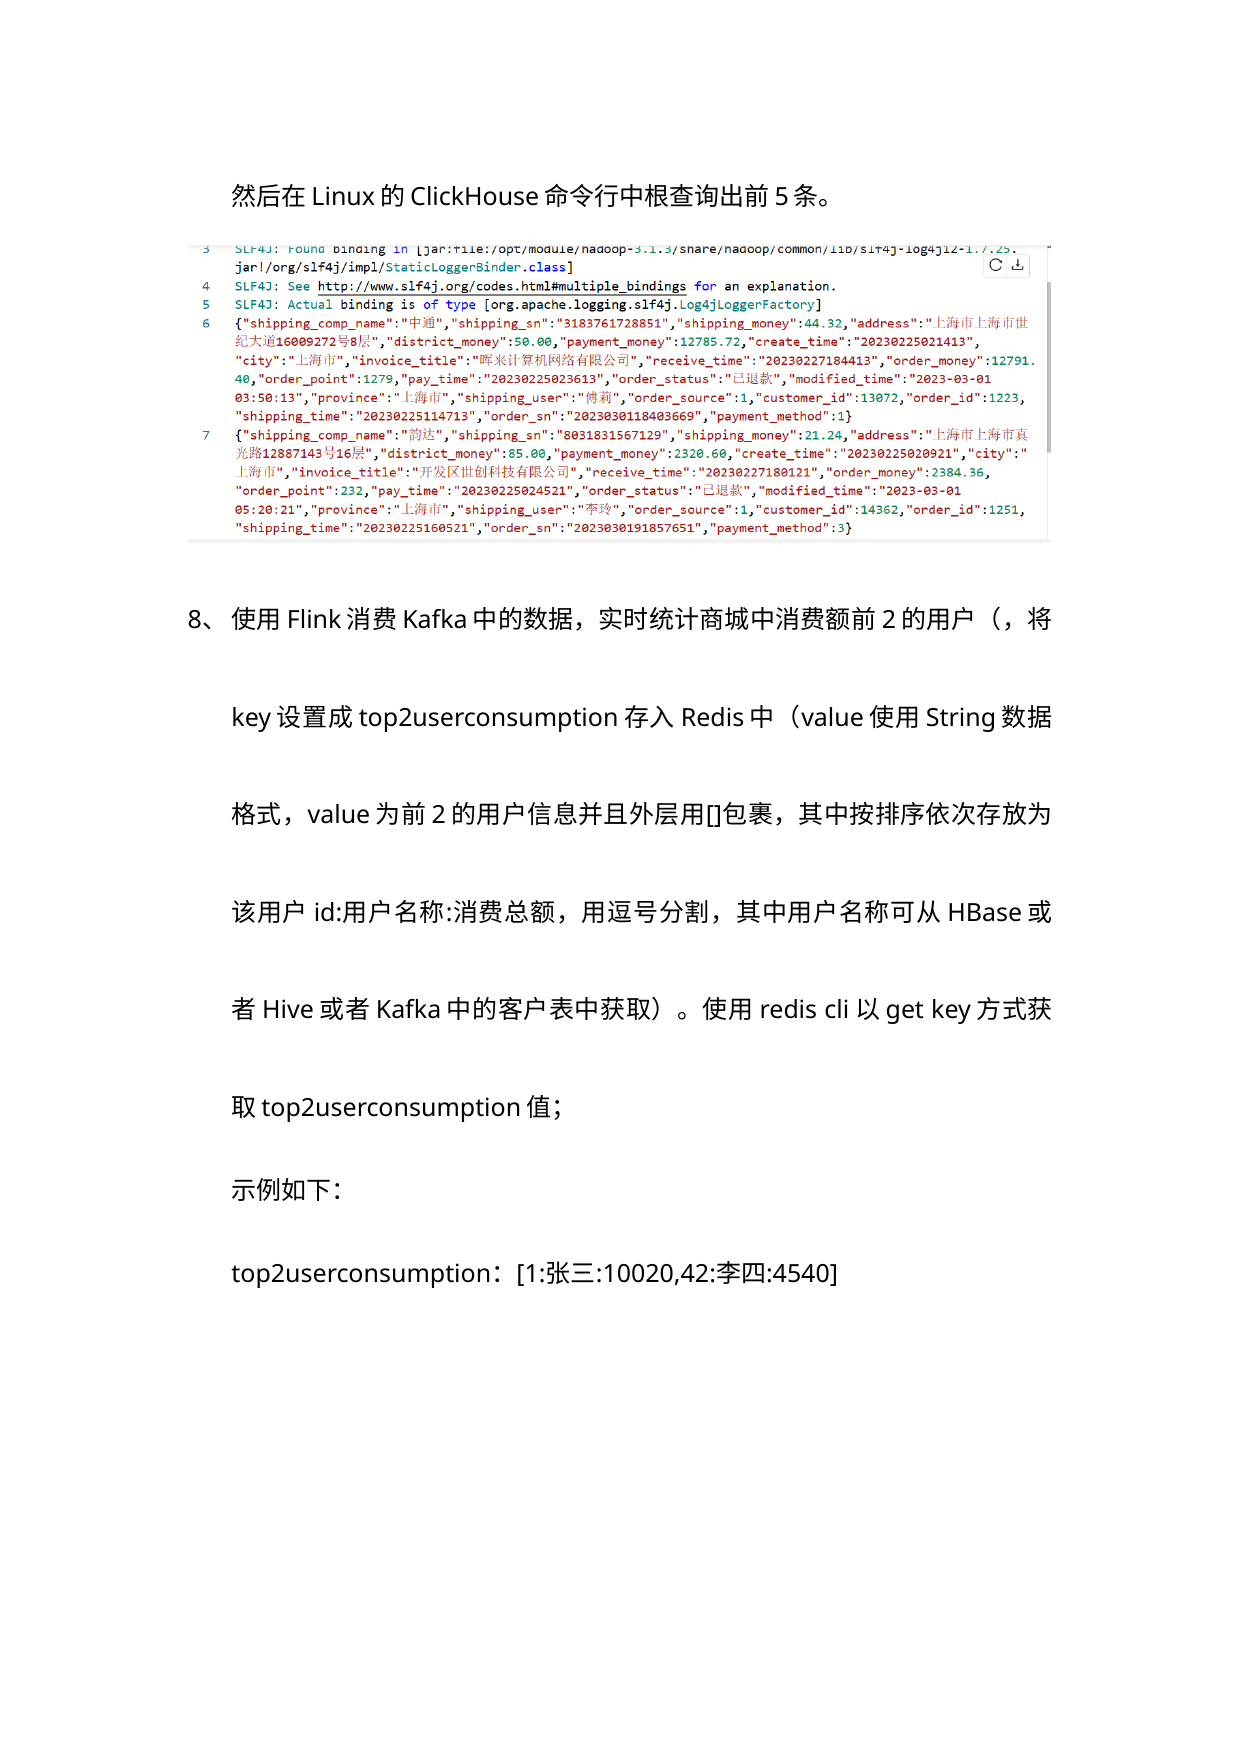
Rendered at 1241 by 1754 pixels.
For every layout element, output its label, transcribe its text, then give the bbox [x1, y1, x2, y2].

text 示例如下： [231, 1156, 1053, 1221]
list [187, 162, 1053, 227]
picture [187, 245, 1051, 543]
list 使用Flink消费Kafka中的数据，实时统计商城中消费额前2的用户（，将key设置成top2userconsumption存入Redis中（value使用String数据格式，value为前2的用户信息并且外层用[]包裹，其中按排序依次存放为该用户id:用户名称:消费总额，用逗号分割，其中用户名称可从HBase或者Hive或者Kafka中的客户表中获取）。使用redis cli以get key方式获取top2userconsumption值； [187, 585, 1053, 1138]
text top2userconsumption：[1:张三:10020,42:李四:4540] [231, 1239, 1053, 1304]
